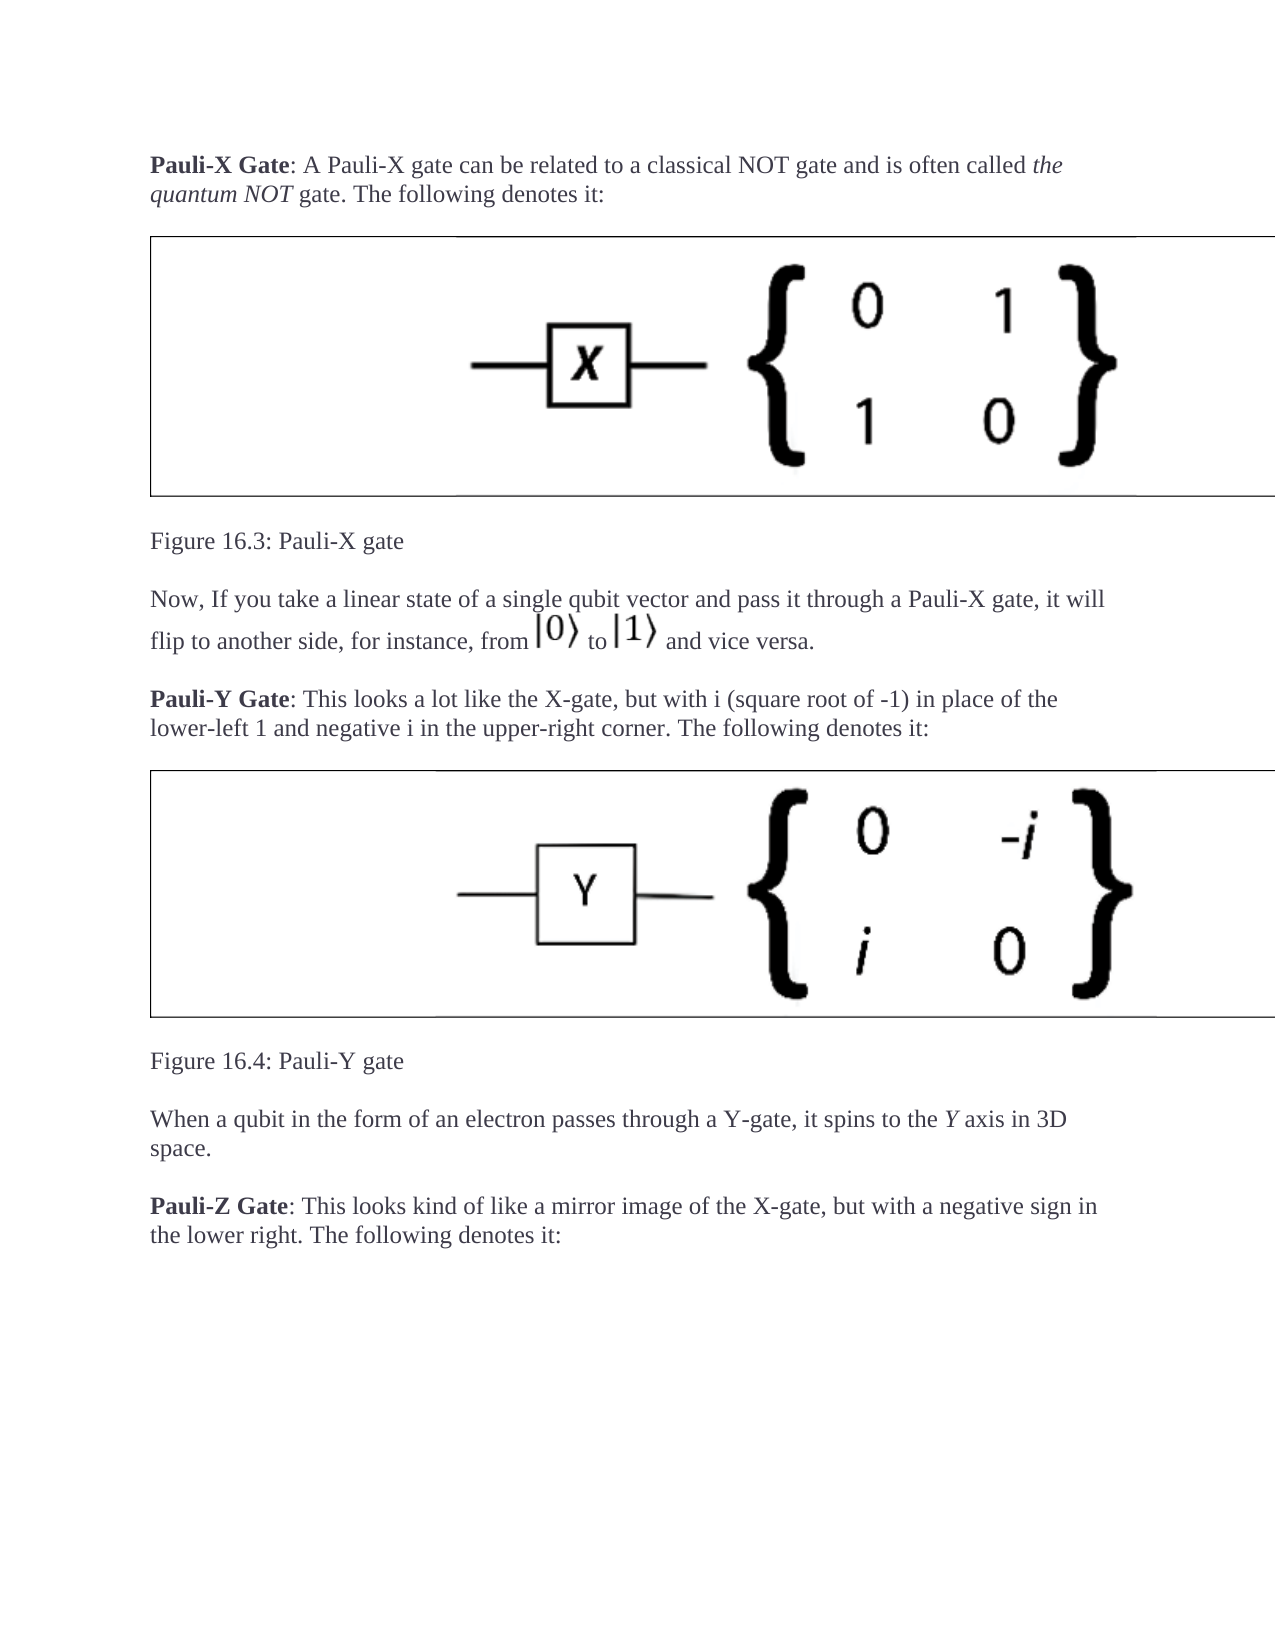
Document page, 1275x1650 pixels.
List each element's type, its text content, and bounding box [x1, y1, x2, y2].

text Pauli-X Gate: A Pauli-X gate can be related to a classical NOT gate and is often called the quantum NOT gate. The following denotes it: [150, 150, 1125, 207]
text When a qubit in the form of an electron passes through a Y-gate, it spins to the Y axis in 3D space. [150, 1104, 1125, 1162]
text Pauli-Z Gate: This looks kind of like a mirror image of the X-gate, but with a negative sign in the lower right. The following denotes it: [150, 1191, 1125, 1248]
text Figure 16.4: Pauli-Y gate [150, 1046, 1125, 1075]
picture [613, 612, 660, 650]
picture [535, 612, 582, 650]
text Pauli-Y Gate: This looks a lot like the X-gate, but with i (square root of -1) in place of the lower-left 1 and negative i in the upper-right corner. The following denotes it: [150, 684, 1125, 742]
text Now, If you take a linear state of a single qubit vector and pass it through a Pauli-X gate, it will flip to another side, for instance, from to and vice versa. [150, 584, 1125, 655]
picture [150, 770, 1275, 1018]
picture [150, 236, 1275, 497]
text Figure 16.3: Pauli-X gate [150, 526, 1125, 554]
